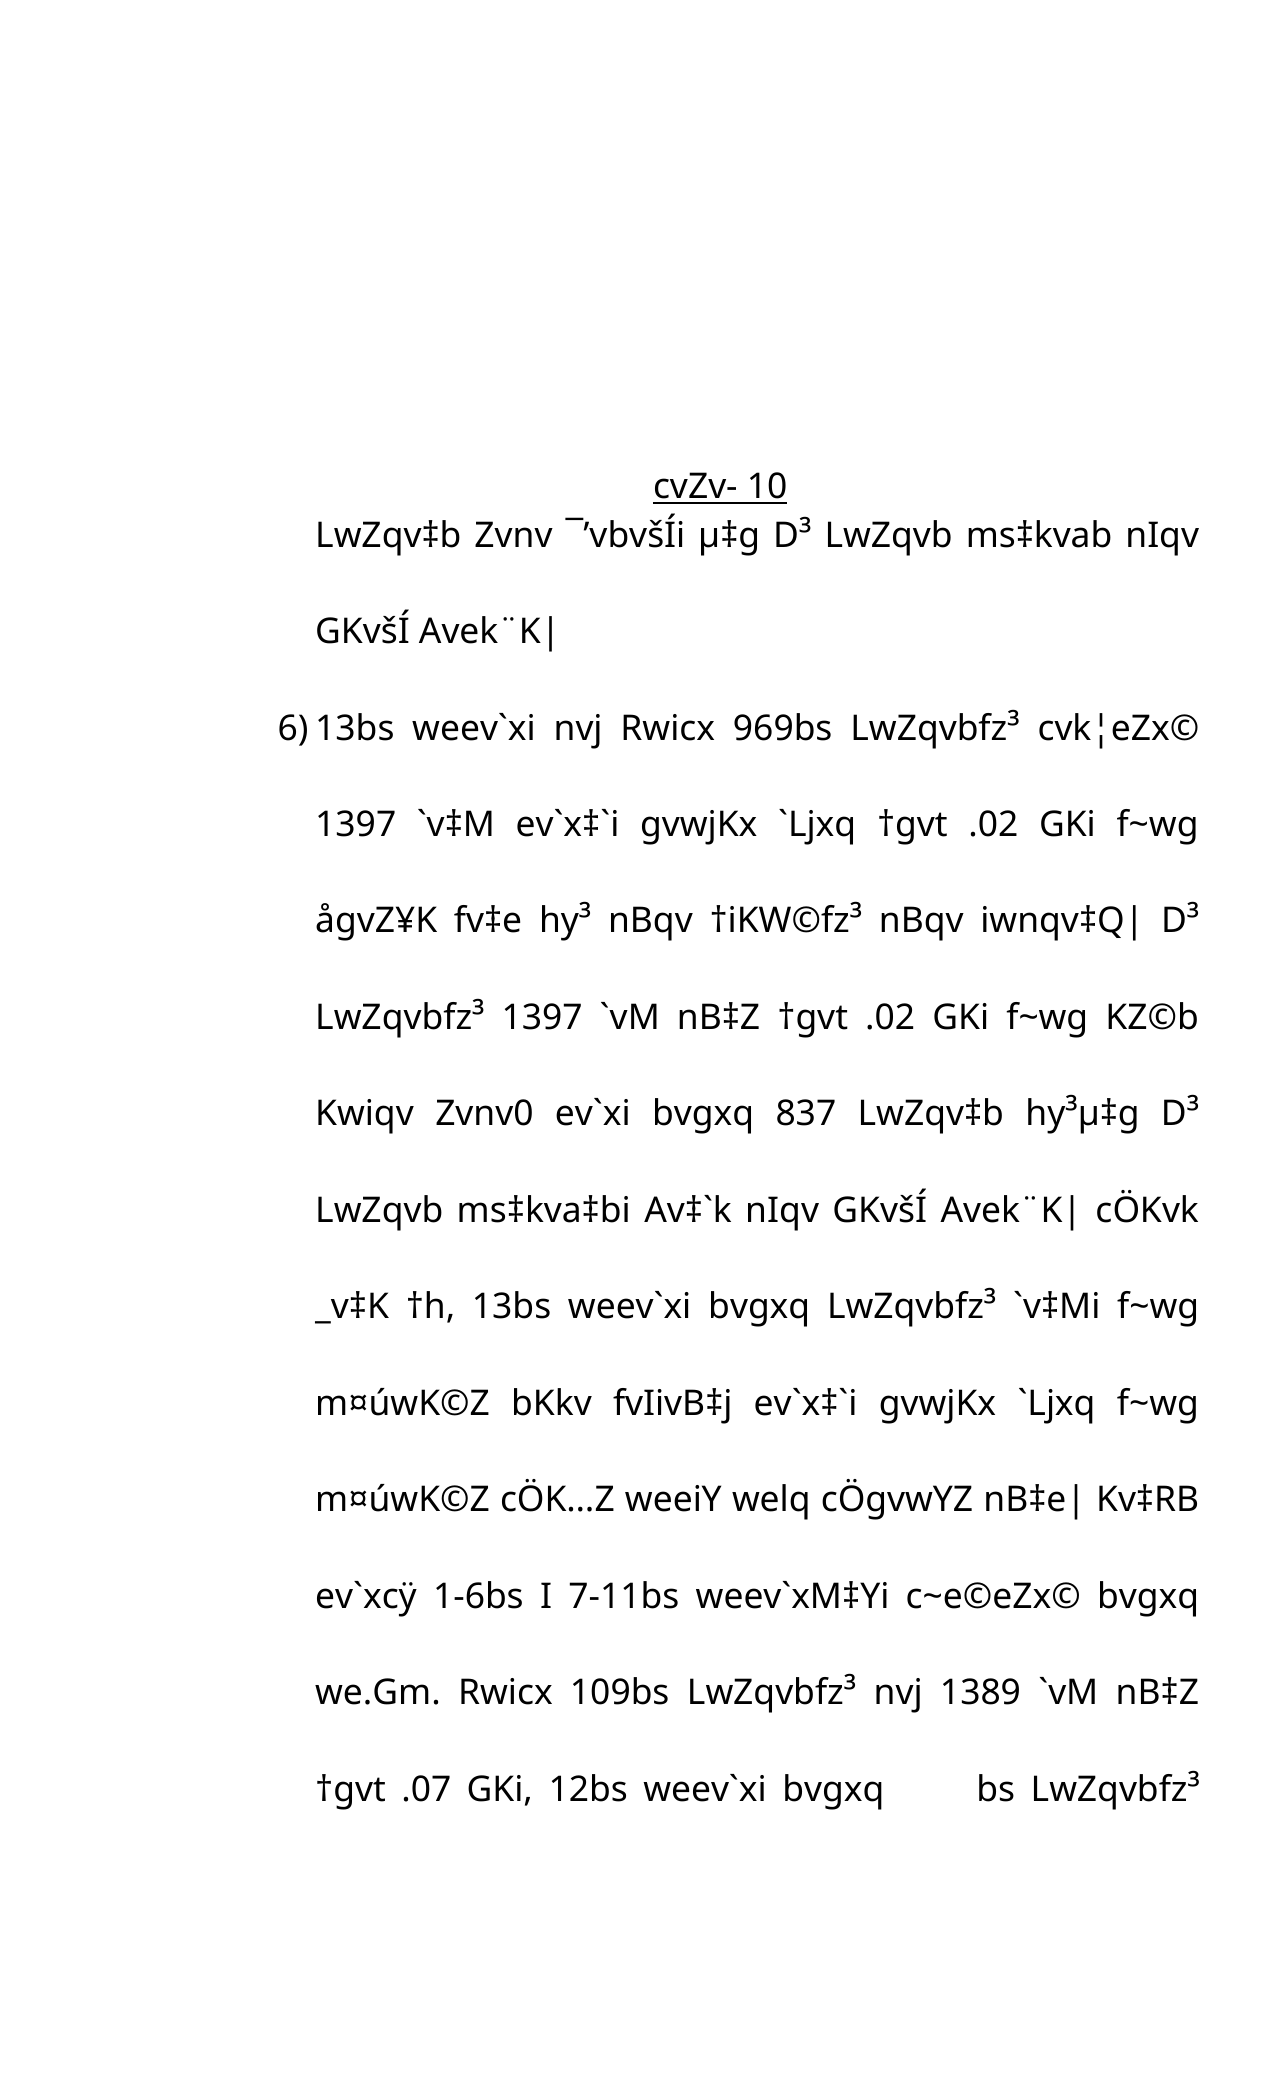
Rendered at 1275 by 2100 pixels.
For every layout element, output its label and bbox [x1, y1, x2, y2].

list [277, 509, 1200, 654]
list [277, 702, 1200, 1811]
